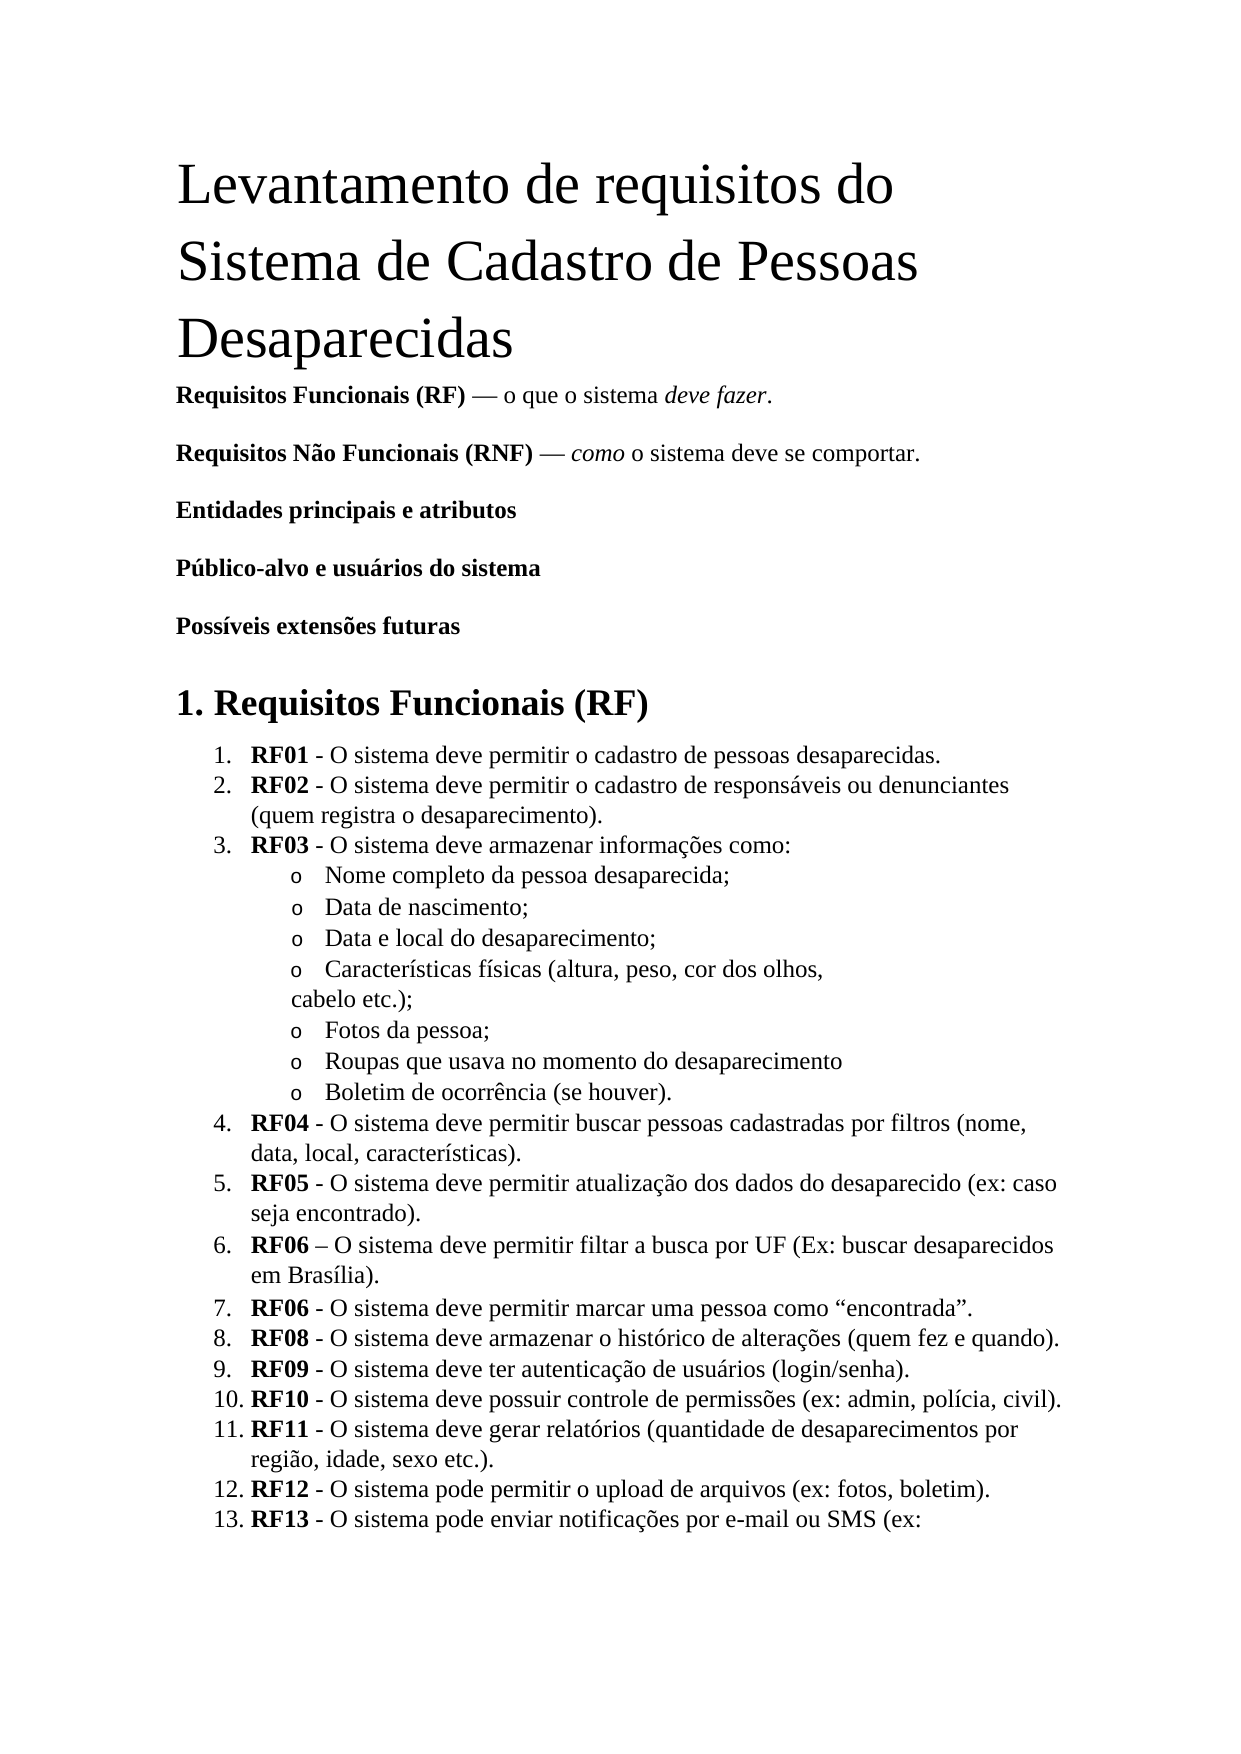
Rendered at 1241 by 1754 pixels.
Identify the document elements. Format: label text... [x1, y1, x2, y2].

text Requisitos Não Funcionais (RNF) — como o sistema deve se comportar. [176, 438, 1070, 467]
list RF13 - O sistema pode enviar notificações por e-mail ou SMS (ex: [213, 1504, 1063, 1533]
list RF06 - O sistema deve permitir marcar uma pessoa como “encontrada”. [213, 1293, 1063, 1322]
list RF09 - O sistema deve ter autenticação de usuários (login/senha). [213, 1354, 1063, 1382]
list RF10 - O sistema deve possuir controle de permissões (ex: admin, polícia, civil). [213, 1384, 1063, 1413]
list Características físicas (altura, peso, cor dos olhos, cabelo etc.); [290, 954, 864, 1013]
list RF06 – O sistema deve permitir filtar a busca por UF (Ex: buscar desaparecidos em Brasília). [213, 1231, 1063, 1289]
list RF02 - O sistema deve permitir o cadastro de responsáveis ou denunciantes (quem registra o desaparecimento). [213, 770, 1063, 829]
text Levantamento de requisitos do Sistema de Cadastro de Pessoas Desaparecidas [177, 149, 1070, 370]
text o Data de nascimento; [291, 892, 864, 921]
list Boletim de ocorrência (se houver). [290, 1077, 864, 1107]
text o Data e local do desaparecimento; [291, 923, 864, 952]
list Roupas que usava no momento do desaparecimento [290, 1046, 864, 1075]
text Possíveis extensões futuras [176, 611, 1070, 639]
list RF12 - O sistema pode permitir o upload de arquivos (ex: fotos, boletim). [213, 1474, 1063, 1503]
text Entidades principais e atributos [176, 496, 1070, 524]
list RF08 - O sistema deve armazenar o histórico de alterações (quem fez e quando). [213, 1323, 1063, 1352]
list Nome completo da pessoa desaparecida; [290, 861, 864, 890]
subtitle Requisitos Funcionais (RF) [176, 681, 1070, 724]
list Fotos da pessoa; [290, 1015, 864, 1044]
list RF11 - O sistema deve gerar relatórios (quantidade de desaparecimentos por região, idade, sexo etc.). [213, 1414, 1063, 1473]
text Requisitos Funcionais (RF) — o que o sistema deve fazer. [176, 380, 1070, 409]
list RF01 - O sistema deve permitir o cadastro de pessoas desaparecidas. [213, 740, 1063, 769]
list RF04 - O sistema deve permitir buscar pessoas cadastradas por filtros (nome, data, local, características). [213, 1108, 1063, 1166]
list RF03 - O sistema deve armazenar informações como: [213, 830, 1063, 859]
list RF05 - O sistema deve permitir atualização dos dados do desaparecido (ex: caso seja encontrado). [213, 1168, 1063, 1226]
text Público-alvo e usuários do sistema [176, 553, 1070, 582]
